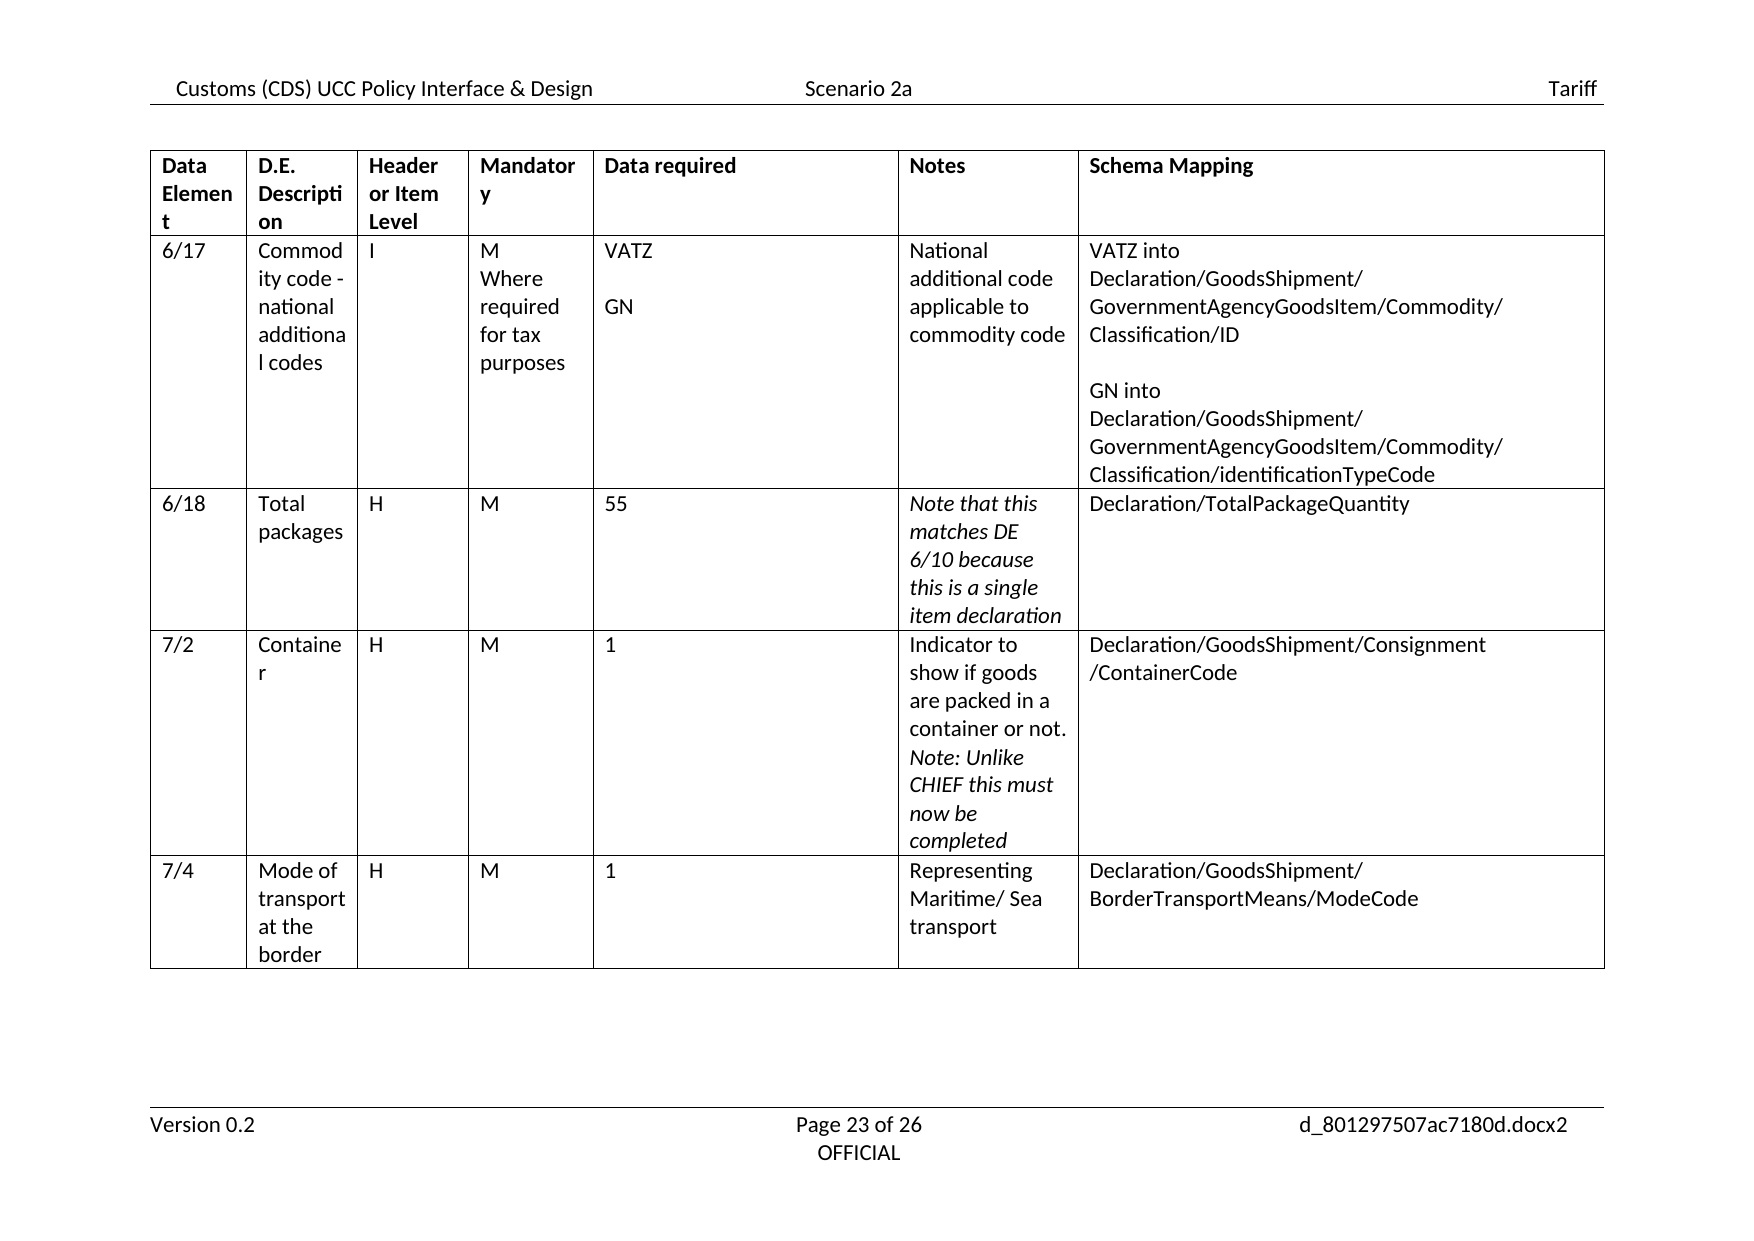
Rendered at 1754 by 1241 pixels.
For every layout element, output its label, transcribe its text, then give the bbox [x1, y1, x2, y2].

table_cell H [358, 489, 468, 629]
table_cell Commodity code - national additional codes [247, 236, 357, 488]
table_cell 6/17 [151, 236, 246, 488]
table_cell M Where required for tax purposes [469, 236, 593, 488]
table_cell Declaration/GoodsShipment/Consignment /ContainerCode [1079, 631, 1604, 855]
table_header Notes [899, 151, 1078, 235]
table_cell H [358, 631, 468, 855]
table_header D.E. Description [247, 151, 357, 235]
table_header Schema Mapping [1079, 151, 1604, 235]
table_cell M [469, 489, 593, 629]
table_cell Container [247, 631, 357, 855]
table_cell 7/4 [151, 856, 246, 968]
table_cell Mode of transport at the border [247, 856, 357, 968]
table_cell VATZ into Declaration/GoodsShipment/GovernmentAgencyGoodsItem/Commodity/Classification/ID GN into Declaration/GoodsShipment/GovernmentAgencyGoodsItem/Commodity/Classification/identificationTypeCode [1079, 236, 1604, 488]
table_cell Declaration/GoodsShipment/BorderTransportMeans/ModeCode [1079, 856, 1604, 968]
table_header Data required [594, 151, 898, 235]
table_cell Representing Maritime/ Sea transport [899, 856, 1078, 968]
table_cell Total packages [247, 489, 357, 629]
table_cell Indicator to show if goods are packed in a container or not. Note: Unlike CHIEF this must now be completed [899, 631, 1078, 855]
table_cell M [469, 631, 593, 855]
table_header Data Element [151, 151, 246, 235]
table_header Header or Item Level [358, 151, 468, 235]
table_cell Note that this matches DE 6/10 because this is a single item declaration [899, 489, 1078, 629]
table_cell 1 [594, 856, 898, 968]
table_cell I [358, 236, 468, 488]
table_cell M [469, 856, 593, 968]
table_cell Declaration/TotalPackageQuantity [1079, 489, 1604, 629]
table_cell 6/18 [151, 489, 246, 629]
table_cell H [358, 856, 468, 968]
table_cell VATZ GN [594, 236, 898, 488]
table_cell 7/2 [151, 631, 246, 855]
table_cell 55 [594, 489, 898, 629]
table_header Mandatory [469, 151, 593, 235]
table_cell 1 [594, 631, 898, 855]
table_cell National additional code applicable to commodity code [899, 236, 1078, 488]
